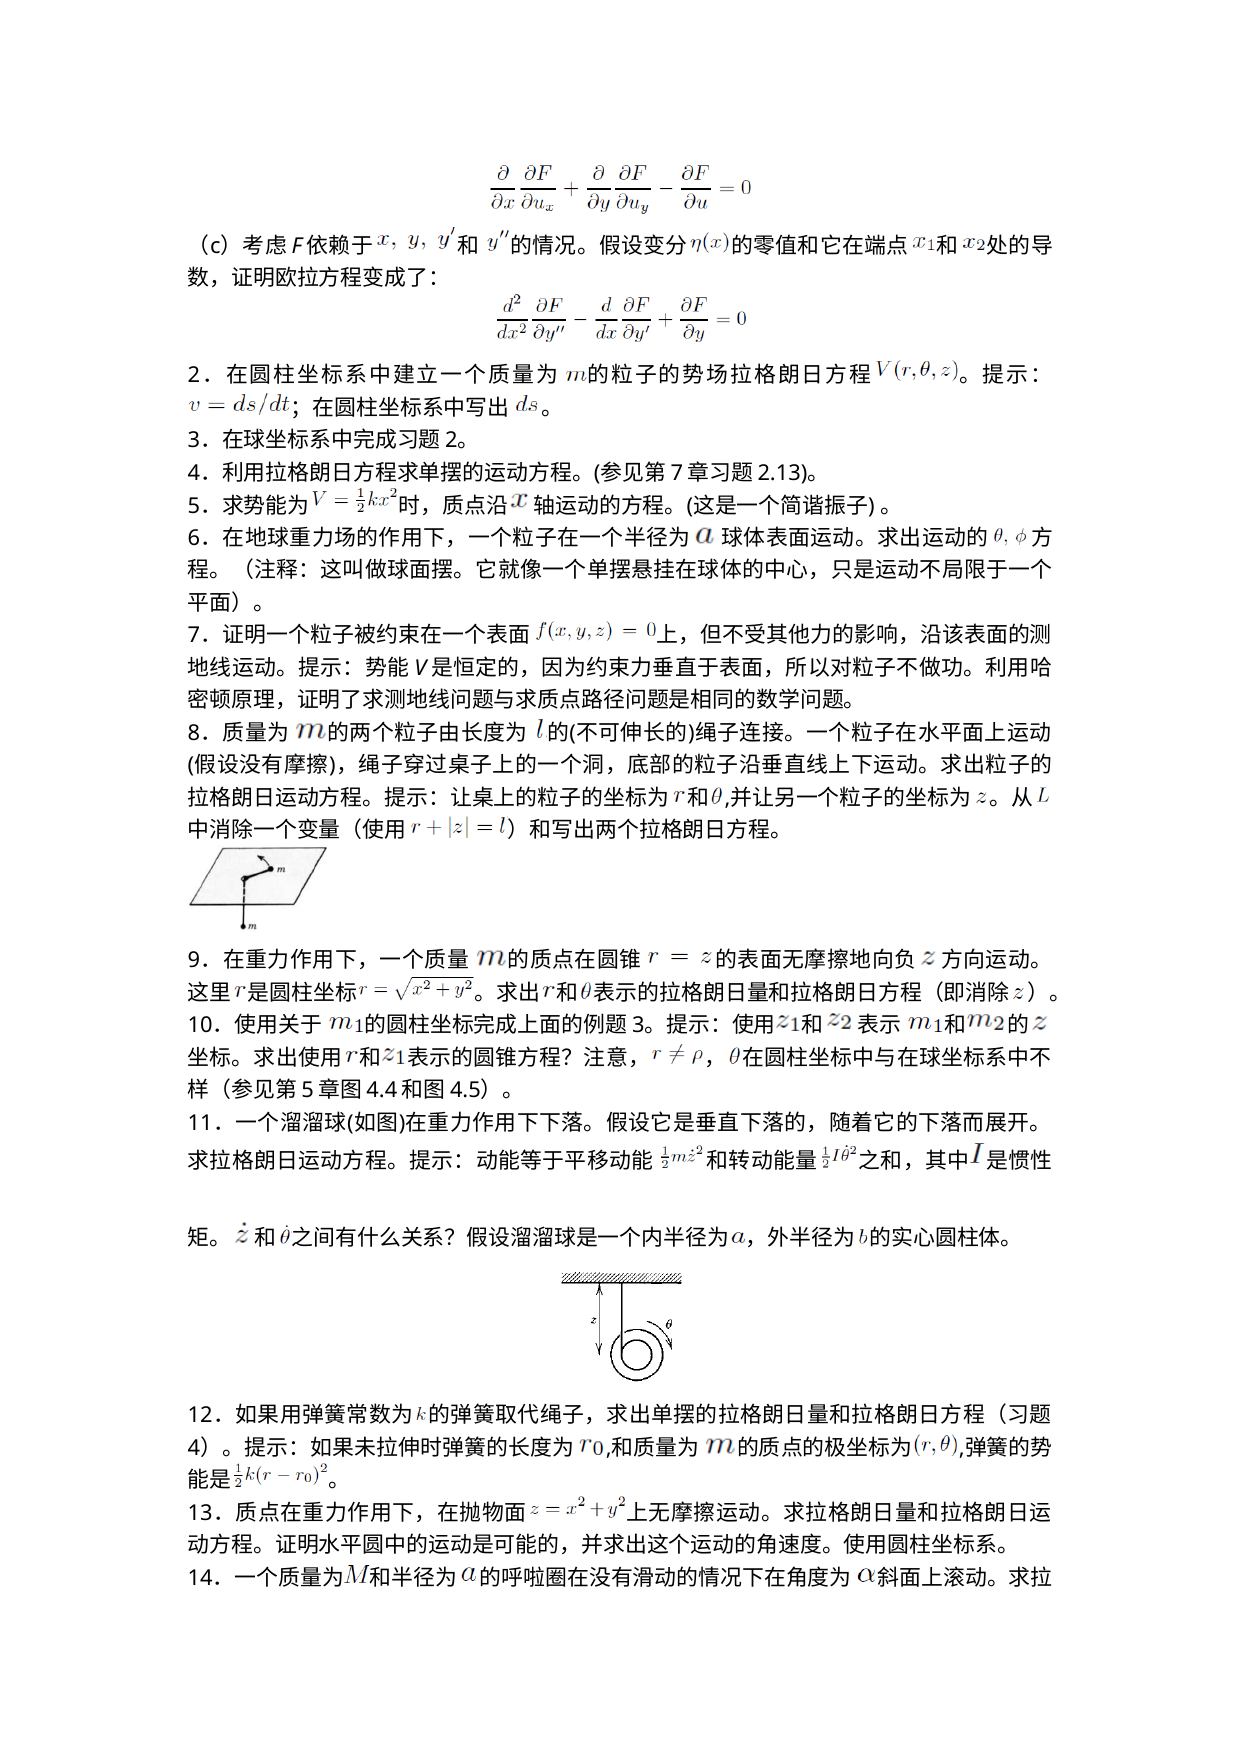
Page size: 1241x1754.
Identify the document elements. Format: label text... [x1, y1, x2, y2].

text 2．在圆柱坐标系中建立一个质量为的粒子的势场拉格朗日方程。提示：；在圆柱坐标系中写出。 [187, 357, 1053, 422]
picture [406, 813, 508, 838]
picture [917, 946, 941, 968]
picture [965, 1007, 1007, 1033]
picture [655, 1144, 707, 1169]
picture [852, 1562, 878, 1586]
picture [687, 230, 732, 253]
picture [1009, 983, 1028, 1001]
picture [901, 1010, 944, 1033]
text 12．如果用弹簧常数为的弹簧取代绳子，求出单摆的拉格朗日量和拉格朗日方程（习题4）。提示：如果未拉伸时弹簧的长度为,和质量为的质点的极坐标为,弹簧的势能是。 [187, 1397, 1053, 1494]
picture [708, 783, 725, 806]
picture [187, 844, 329, 933]
picture [322, 1010, 365, 1033]
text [187, 1559, 1053, 1592]
text 9．在重力作用下，一个质量的质点在圆锥的表面无摩擦地向负方向运动。这里是圆柱坐标。求出和表示的拉格朗日量和拉格朗日方程（即消除）。 [187, 942, 1053, 1007]
text 8．质量为的两个粒子由长度为的(不可伸长的)绳子连接。一个粒子在水平面上运动(假设没有摩擦)，绳子穿过桌子上的一个洞，底部的粒子沿垂直线上下运动。求出粒子的拉格朗日运动方程。提示：让桌上的粒子的坐标为和,并让另一个粒子的坐标为。从中消除一个变量（使用）和写出两个拉格朗日方程。 [187, 714, 1053, 844]
text 4．利用拉格朗日方程求单摆的运动方程。(参见第7章习题2.13)。 [187, 454, 1053, 487]
picture [699, 1435, 737, 1456]
picture [231, 1217, 254, 1246]
picture [342, 1043, 360, 1066]
picture [670, 783, 687, 806]
picture [530, 618, 657, 643]
picture [343, 1559, 370, 1586]
picture [413, 1404, 429, 1423]
picture [958, 231, 987, 253]
picture [691, 524, 722, 546]
text （c）考虑F依赖于和的情况。假设变分的零值和它在端点和处的导数，证明欧拉方程变成了： [187, 227, 1053, 292]
picture [874, 358, 959, 383]
text 7．证明一个粒子被约束在一个表面上，但不受其他力的影响，沿该表面的测地线运动。提示：势能V是恒定的，因为约束力垂直于表面，所以对粒子不做功。利用哈密顿原理，证明了求测地线问题与求质点路径问题是相同的数学问题。 [187, 617, 1053, 714]
picture [574, 1432, 606, 1456]
picture [187, 393, 291, 415]
picture [470, 947, 508, 968]
picture [357, 975, 475, 1001]
text 10．使用关于的圆柱坐标完成上面的例题3。提示：使用和表示和的坐标。求出使用和表示的圆锥方程？注意，，在圆柱坐标中与在球坐标系中不样（参见第5章图4.4和图4.5）。 [187, 1007, 1053, 1104]
picture [726, 1043, 743, 1066]
picture [539, 978, 557, 1001]
text 3．在球坐标系中完成习题2。 [187, 422, 1053, 454]
picture [493, 292, 747, 344]
picture [275, 1222, 292, 1246]
picture [488, 162, 752, 218]
picture [854, 1223, 870, 1246]
picture [817, 1140, 859, 1169]
picture [479, 227, 511, 253]
picture [776, 1011, 802, 1033]
picture [509, 391, 541, 415]
picture [969, 1137, 987, 1169]
picture [728, 1229, 746, 1246]
picture [527, 1494, 627, 1521]
picture [823, 1007, 858, 1033]
picture [908, 231, 937, 253]
picture [650, 1041, 705, 1066]
picture [989, 524, 1031, 546]
text 13．质点在重力作用下，在抛物面上无摩擦运动。求拉格朗日量和拉格朗日运动方程。证明水平圆中的运动是可能的，并求出这个运动的角速度。使用圆柱坐标系。 [187, 1494, 1053, 1559]
picture [373, 227, 458, 253]
picture [912, 1431, 959, 1456]
picture [554, 1267, 686, 1387]
picture [642, 946, 715, 968]
picture [971, 787, 990, 806]
picture [381, 1044, 407, 1066]
picture [1028, 1011, 1053, 1033]
text 5．求势能为时，质点沿轴运动的方程。(这是一个简谐振子) 。 [187, 487, 1053, 519]
picture [231, 1462, 329, 1488]
text 11．一个溜溜球(如图)在重力作用下下落。假设它是垂直下落的，随着它的下落而展开。求拉格朗日运动方程。提示：动能等于平移动能和转动能量之和，其中是惯性矩。和之间有什么关系？假设溜溜球是一个内半径为，外半径为的实心圆柱体。 [187, 1104, 1053, 1267]
picture [508, 487, 534, 513]
picture [578, 978, 594, 1001]
picture [1033, 783, 1053, 806]
picture [561, 366, 588, 383]
text 6．在地球重力场的作用下，一个粒子在一个半径为球体表面运动。求出运动的方程。（注释：这叫做球面摆。它就像一个单摆悬挂在球体的中心，只是运动不局限于一个平面）。 [187, 519, 1053, 617]
picture [456, 1560, 480, 1586]
picture [289, 720, 328, 741]
picture [309, 487, 399, 513]
picture [528, 715, 547, 741]
picture [231, 978, 248, 1001]
